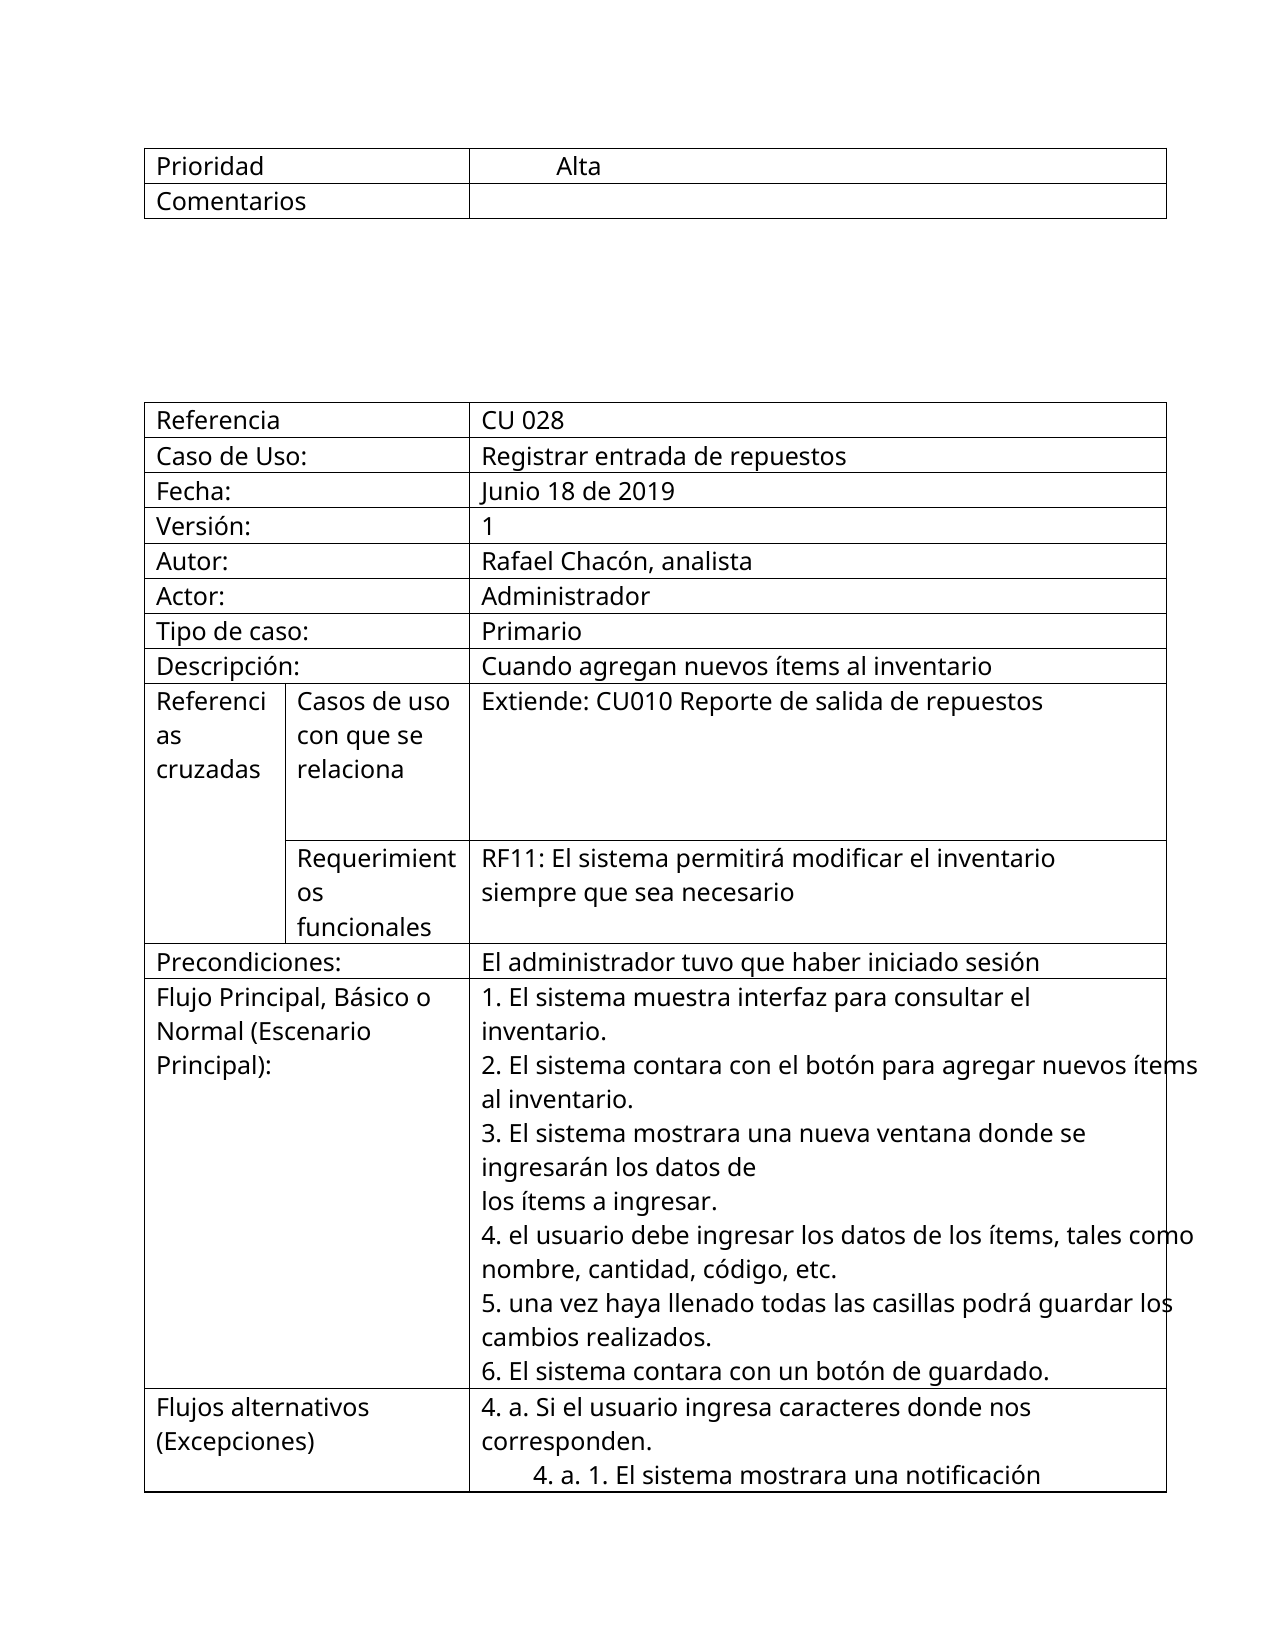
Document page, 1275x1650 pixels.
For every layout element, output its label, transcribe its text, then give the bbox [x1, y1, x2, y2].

table_cell Casos de uso con que se relaciona [286, 684, 469, 840]
table_cell 1. El sistema muestra interfaz para consultar el inventario. 2. El sistema contara con el botón para agregar nuevos ítems al inventario. 3. El sistema mostrara una nueva ventana donde se ingresarán los datos de los ítems a ingresar. 4. el usuario debe ingresar los datos de los ítems, tales como nombre, cantidad, código, etc. 5. una vez haya llenado todas las casillas podrá guardar los cambios realizados. 6. El sistema contara con un botón de guardado. [470, 979, 1166, 1388]
table_cell Administrador [470, 579, 1166, 613]
table_cell Autor: [145, 544, 469, 577]
table_cell Alta [470, 149, 1166, 183]
table_cell Fecha: [145, 473, 469, 507]
table_cell Requerimientos funcionales [286, 841, 469, 943]
table_cell Prioridad [145, 149, 469, 183]
table_cell Rafael Chacón, analista [470, 544, 1166, 577]
table_cell Extiende: CU010 Reporte de salida de repuestos [470, 684, 1166, 840]
table_cell 1 [470, 508, 1166, 542]
table_header CU 028 [470, 403, 1166, 437]
table_cell Primario [470, 614, 1166, 648]
table_cell Caso de Uso: [145, 438, 469, 472]
table_cell El administrador tuvo que haber iniciado sesión [470, 944, 1166, 978]
table_cell RF11: El sistema permitirá modificar el inventario siempre que sea necesario [470, 841, 1166, 943]
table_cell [145, 1389, 469, 1491]
table_cell Flujo Principal, Básico o Normal (Escenario Principal): [145, 979, 469, 1388]
table_cell Actor: [145, 579, 469, 613]
table_cell Junio 18 de 2019 [470, 473, 1166, 507]
table_cell Tipo de caso: [145, 614, 469, 648]
table_cell Descripción: [145, 649, 469, 683]
table_cell Versión: [145, 508, 469, 542]
table_header Referencia [145, 403, 469, 437]
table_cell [470, 1389, 1166, 1491]
table_cell Referencias cruzadas [145, 684, 285, 943]
table_cell Comentarios [145, 184, 469, 218]
table_cell [470, 184, 1166, 218]
table_cell Cuando agregan nuevos ítems al inventario [470, 649, 1166, 683]
table_cell Registrar entrada de repuestos [470, 438, 1166, 472]
table_cell Precondiciones: [145, 944, 469, 978]
